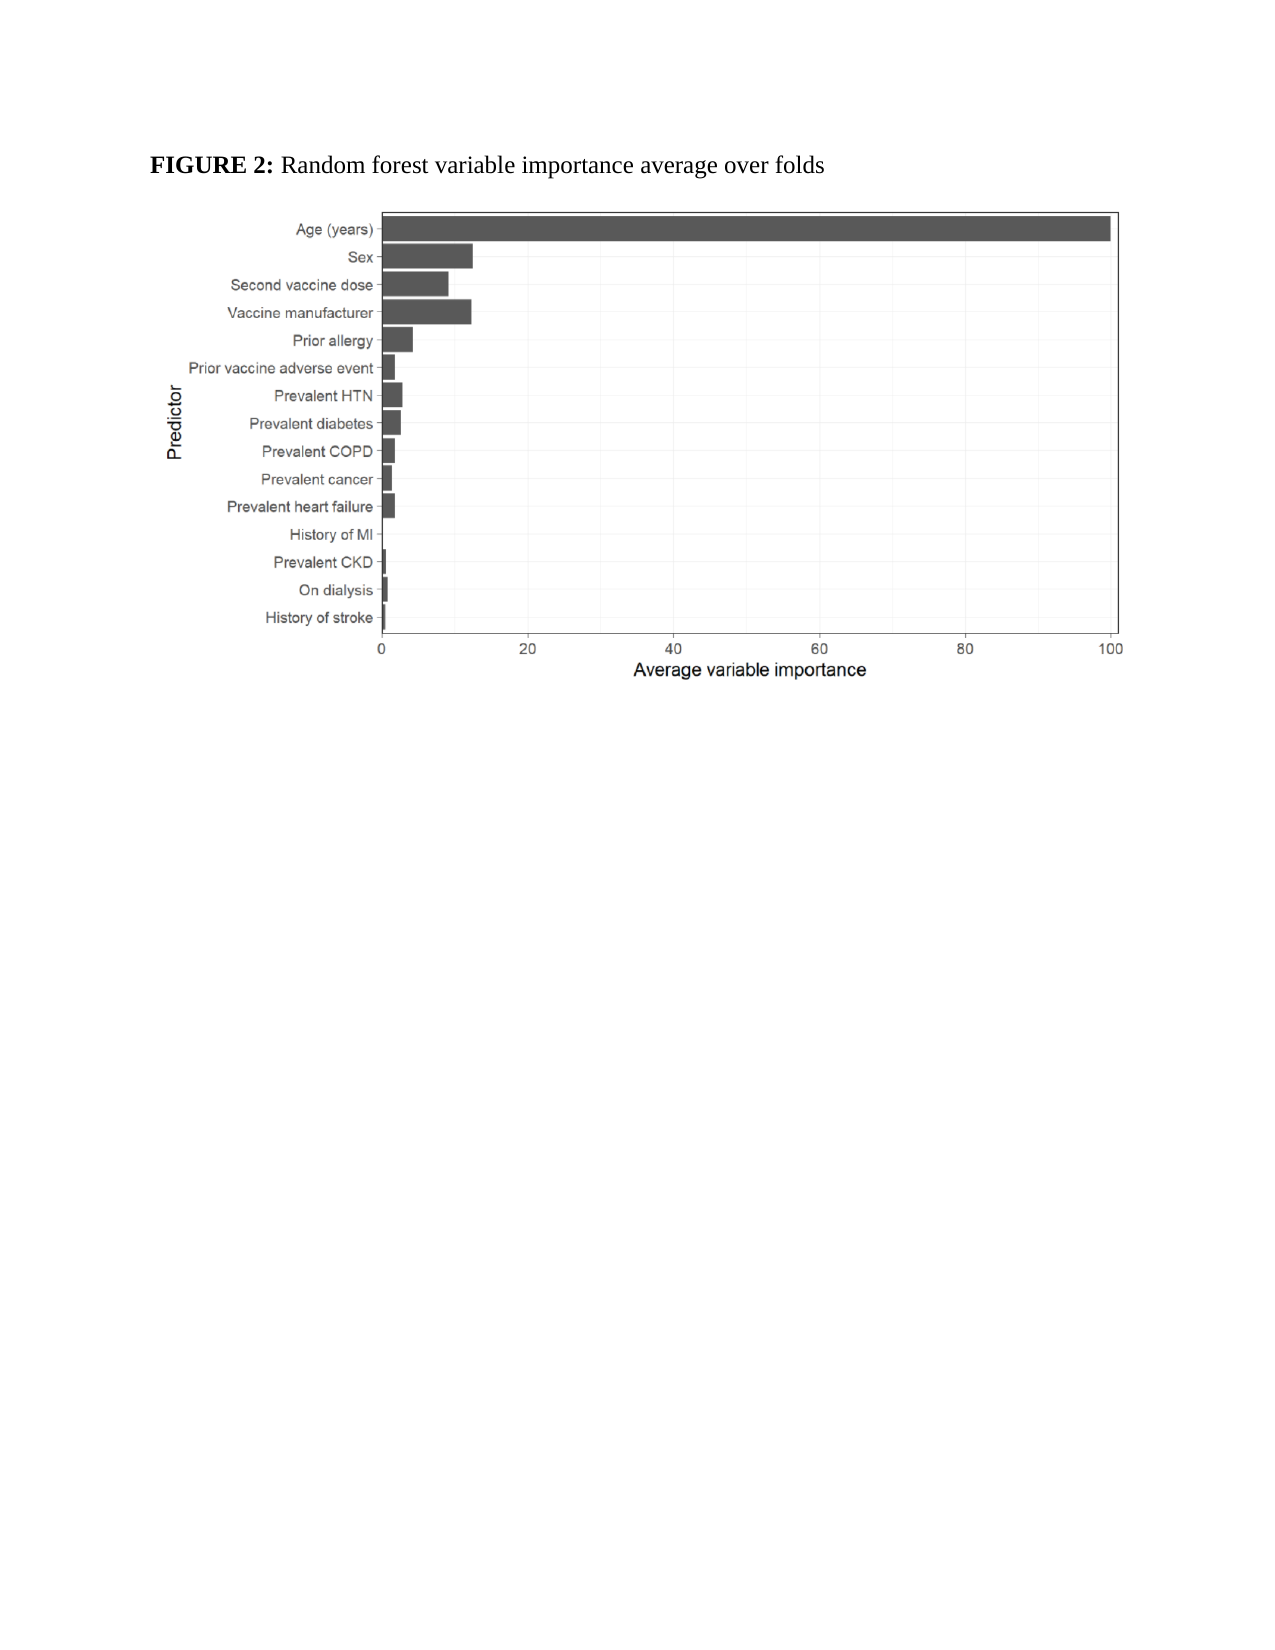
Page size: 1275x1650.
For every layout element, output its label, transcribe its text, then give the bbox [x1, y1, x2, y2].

text FIGURE 2: Random forest variable importance average over folds [150, 150, 1125, 179]
picture [150, 197, 1125, 686]
